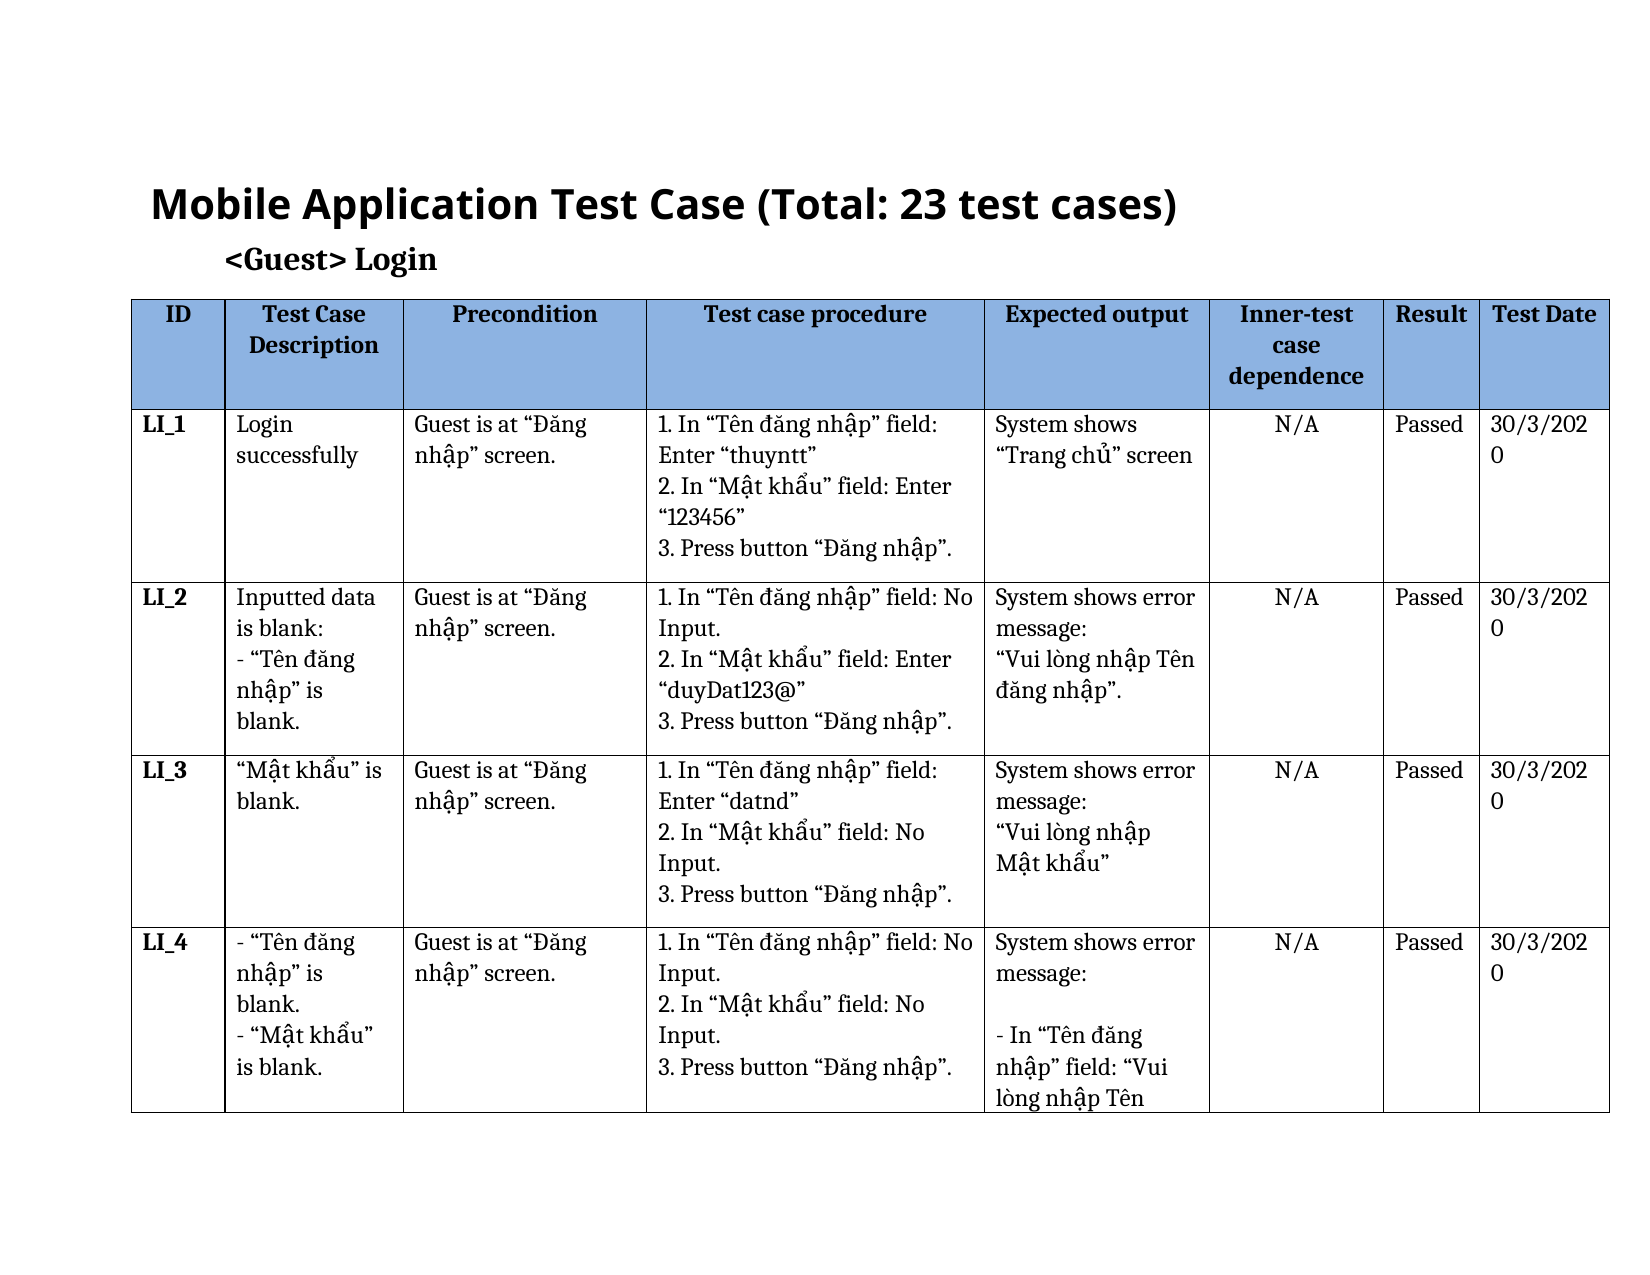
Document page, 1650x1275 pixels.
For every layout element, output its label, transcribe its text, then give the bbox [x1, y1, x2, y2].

table_cell “Mật khẩu” is blank. [226, 756, 403, 927]
table_header ID [132, 300, 224, 409]
table_cell LI_2 [132, 583, 224, 754]
table_cell System shows “Trang chủ” screen [985, 410, 1209, 582]
table_header Result [1384, 300, 1479, 409]
table_cell Inputted data is blank: - “Tên đăng nhập” is blank. [226, 583, 403, 754]
table_cell Passed [1384, 583, 1479, 754]
table_cell Guest is at “Đăng nhập” screen. [404, 756, 646, 927]
table_cell LI_3 [132, 756, 224, 927]
table_cell 1. In “Tên đăng nhập” field: Enter “datnd” 2. In “Mật khẩu” field: No Input. 3. Press button “Đăng nhập”. [647, 756, 984, 927]
table_cell LI_1 [132, 410, 224, 582]
table_cell 30/3/2020 [1480, 583, 1609, 754]
table_header Precondition [404, 300, 646, 409]
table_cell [985, 928, 1209, 1112]
table_cell Guest is at “Đăng nhập” screen. [404, 583, 646, 754]
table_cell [647, 928, 984, 1112]
table_cell 30/3/2020 [1480, 410, 1609, 582]
table_header Inner-test case dependence [1210, 300, 1383, 409]
table_cell N/A [1210, 928, 1383, 1112]
table_cell 30/3/2020 [1480, 928, 1609, 1112]
table_cell System shows error message: “Vui lòng nhập Mật khẩu” [985, 756, 1209, 927]
table_cell LI_4 [132, 928, 224, 1112]
table_header Test case procedure [647, 300, 984, 409]
subtitle Mobile Application Test Case (Total: 23 test cases) [150, 175, 1500, 232]
table_cell N/A [1210, 756, 1383, 927]
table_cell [404, 928, 646, 1112]
table_cell Guest is at “Đăng nhập” screen. [404, 410, 646, 582]
table_cell Passed [1384, 410, 1479, 582]
table_cell N/A [1210, 583, 1383, 754]
table_header Expected output [985, 300, 1209, 409]
table_cell N/A [1210, 410, 1383, 582]
subtitle <Guest> Login [150, 240, 1500, 279]
table_header Test Case Description [226, 300, 403, 409]
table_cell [226, 928, 403, 1112]
table_header Test Date [1480, 300, 1609, 409]
table_cell 1. In “Tên đăng nhập” field: Enter “thuyntt” 2. In “Mật khẩu” field: Enter “123456” 3. Press button “Đăng nhập”. [647, 410, 984, 582]
table_cell 30/3/2020 [1480, 756, 1609, 927]
table_cell Login successfully [226, 410, 403, 582]
table_cell Passed [1384, 928, 1479, 1112]
table_cell Passed [1384, 756, 1479, 927]
table_cell 1. In “Tên đăng nhập” field: No Input. 2. In “Mật khẩu” field: Enter “duyDat123@” 3. Press button “Đăng nhập”. [647, 583, 984, 754]
table_cell System shows error message: “Vui lòng nhập Tên đăng nhập”. [985, 583, 1209, 754]
